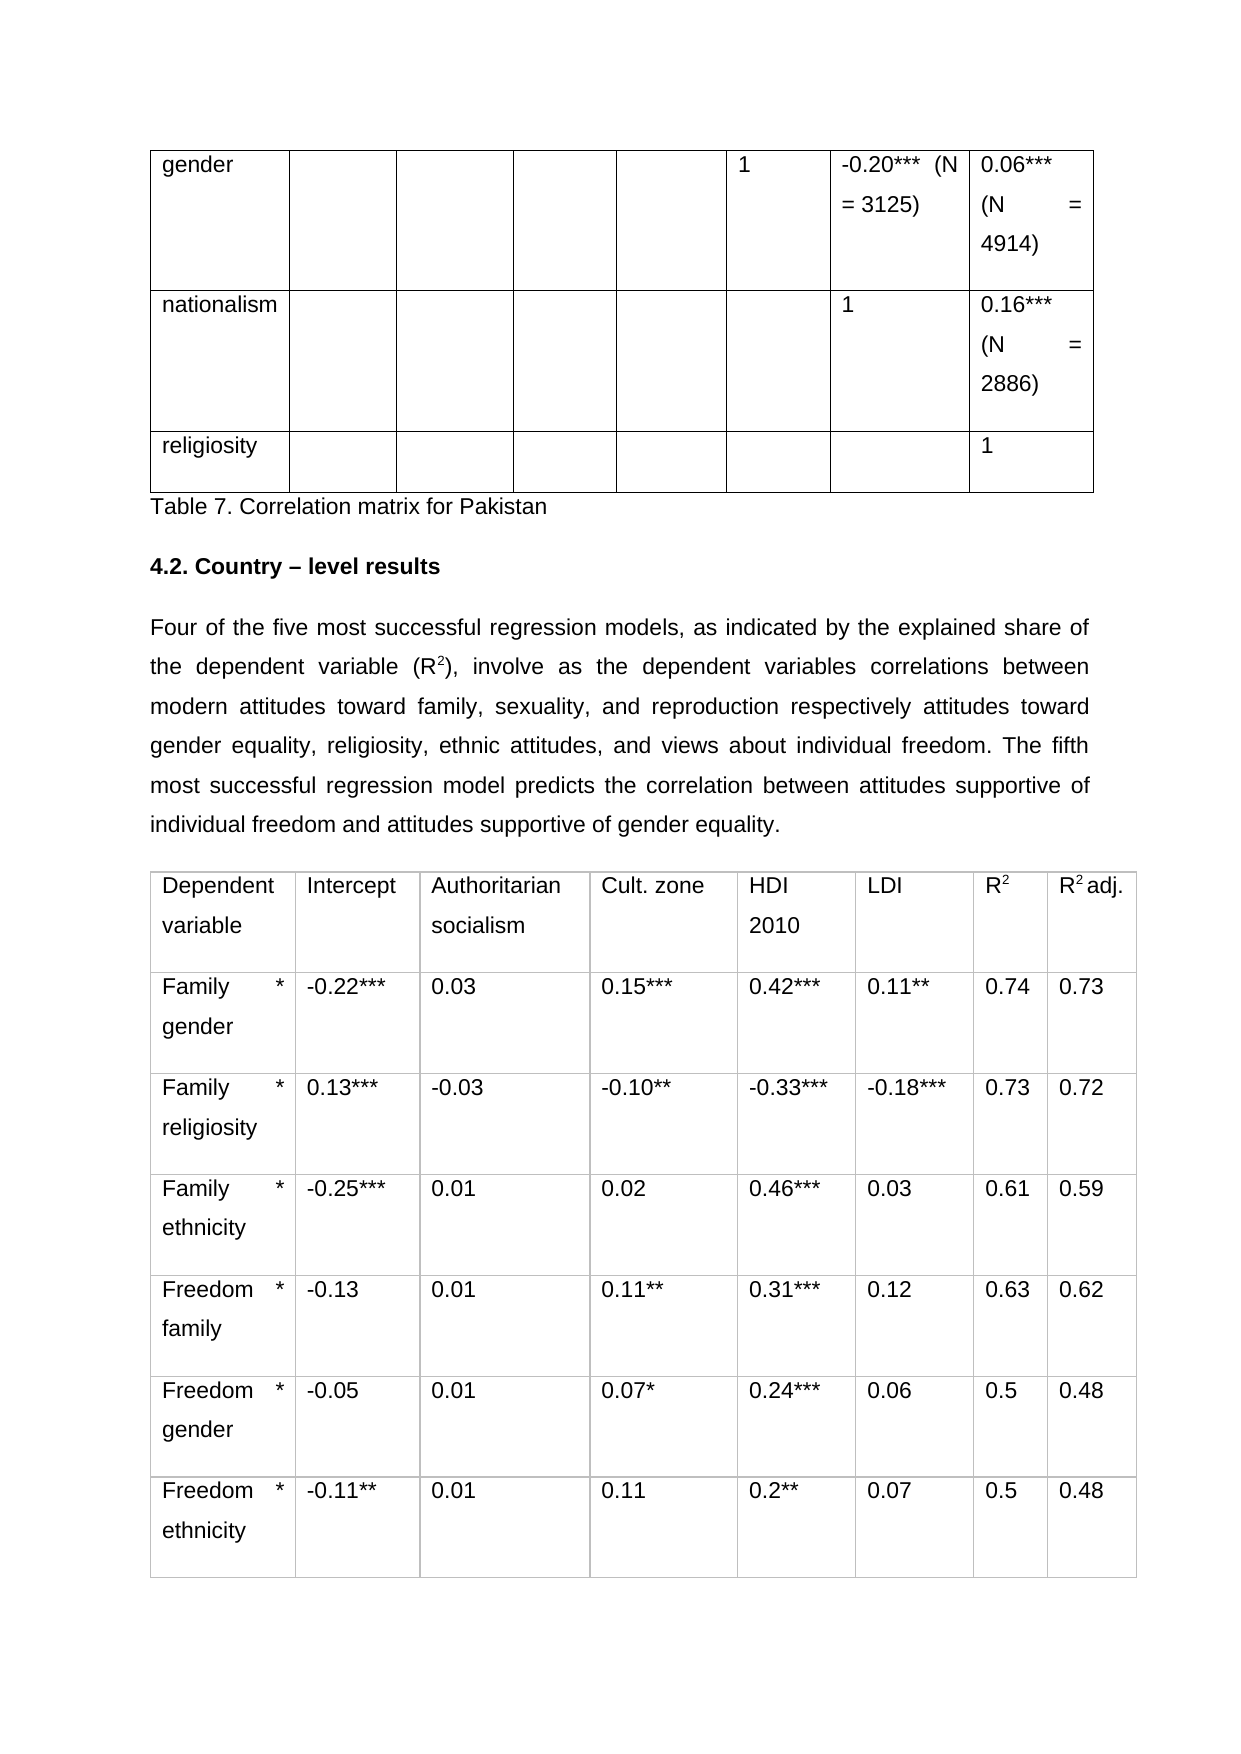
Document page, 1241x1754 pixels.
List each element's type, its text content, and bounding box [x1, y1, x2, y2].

text Four of the five most successful regression models, as indicated by the explained share of the dependent variable (R2), involve as the dependent variables correlations between modern attitudes toward family, sexuality, and reproduction respectively attitudes toward gender equality, religiosity, ethnic attitudes, and views about individual freedom. The fifth most successful regression model predicts the correlation between attitudes supportive of individual freedom and attitudes supportive of gender equality. [150, 614, 1090, 837]
table_cell Family * gender [151, 973, 295, 1073]
table_cell 0.74 [974, 973, 1047, 1073]
table_cell [290, 291, 396, 431]
table_cell 0.11** [591, 1276, 737, 1376]
table_cell Freedom * ethnicity [151, 1478, 295, 1577]
text 4.2. Country – level results [150, 553, 1090, 580]
table_cell -0.22*** [296, 973, 419, 1073]
table_cell Family * ethnicity [151, 1175, 295, 1275]
table_cell 0.31*** [738, 1276, 855, 1376]
table_cell [617, 432, 726, 492]
table_header HDI 2010 [738, 873, 855, 972]
table_cell [290, 432, 396, 492]
table_cell 0.01 [421, 1175, 589, 1275]
table_cell [727, 432, 830, 492]
table_cell 0.42*** [738, 973, 855, 1073]
table_cell 0.06*** (N = 4914) [970, 151, 1093, 290]
table_cell 0.01 [421, 1276, 589, 1376]
table_cell 0.59 [1048, 1175, 1136, 1275]
table_cell -0.10** [591, 1074, 737, 1174]
table_cell [514, 291, 616, 431]
table_cell [290, 151, 396, 290]
table_cell [831, 432, 969, 492]
table_cell 0.11 [591, 1478, 737, 1577]
table_cell 0.62 [1048, 1276, 1136, 1376]
table_cell [617, 291, 726, 431]
table_cell 0.73 [1048, 973, 1136, 1073]
table_cell 0.07 [856, 1478, 973, 1577]
table_header LDI [856, 873, 973, 972]
table_cell 0.06 [856, 1377, 973, 1476]
table_cell Freedom * gender [151, 1377, 295, 1476]
table_cell 0.72 [1048, 1074, 1136, 1174]
table_cell [727, 291, 830, 431]
table_cell 0.63 [974, 1276, 1047, 1376]
table_header R2 adj. [1048, 873, 1136, 972]
table_cell 0.2** [738, 1478, 855, 1577]
table_cell 0.13*** [296, 1074, 419, 1174]
table_cell 0.15*** [591, 973, 737, 1073]
table_cell 0.5 [974, 1377, 1047, 1476]
table_header Intercept [296, 873, 419, 972]
table_cell 0.03 [856, 1175, 973, 1275]
table_cell -0.20*** (N = 3125) [831, 151, 969, 290]
table_cell 0.07* [591, 1377, 737, 1476]
table_cell gender [151, 151, 289, 290]
table_cell 0.48 [1048, 1478, 1136, 1577]
table_header Dependent variable [151, 873, 295, 972]
table_cell 0.24*** [738, 1377, 855, 1476]
table_cell 0.61 [974, 1175, 1047, 1275]
table_cell Family * religiosity [151, 1074, 295, 1174]
table_cell 0.48 [1048, 1377, 1136, 1476]
table_cell -0.18*** [856, 1074, 973, 1174]
table_cell 0.01 [421, 1478, 589, 1577]
table_cell [514, 151, 616, 290]
table_cell -0.05 [296, 1377, 419, 1476]
table_cell religiosity [151, 432, 289, 492]
table_cell [514, 432, 616, 492]
table_cell 0.11** [856, 973, 973, 1073]
table_cell 1 [727, 151, 830, 290]
table_cell 0.01 [421, 1377, 589, 1476]
table_cell 0.73 [974, 1074, 1047, 1174]
table_cell 0.46*** [738, 1175, 855, 1275]
table_cell 0.02 [591, 1175, 737, 1275]
table_cell -0.25*** [296, 1175, 419, 1275]
table_cell -0.11** [296, 1478, 419, 1577]
table_cell -0.13 [296, 1276, 419, 1376]
table_cell 1 [970, 432, 1093, 492]
table_cell 0.16*** (N = 2886) [970, 291, 1093, 431]
table_cell [617, 151, 726, 290]
table_header Authoritarian socialism [421, 873, 589, 972]
table_cell 0.03 [421, 973, 589, 1073]
table_cell 1 [831, 291, 969, 431]
table_cell [397, 151, 513, 290]
table_cell -0.03 [421, 1074, 589, 1174]
table_cell [397, 291, 513, 431]
table_cell [397, 432, 513, 492]
table_cell -0.33*** [738, 1074, 855, 1174]
table_header Cult. zone [591, 873, 737, 972]
table_cell Freedom * family [151, 1276, 295, 1376]
text Table 7. Correlation matrix for Pakistan [150, 493, 1090, 519]
table_cell 0.12 [856, 1276, 973, 1376]
table_header R2 [974, 873, 1047, 972]
table_cell nationalism [151, 291, 289, 431]
table_cell 0.5 [974, 1478, 1047, 1577]
